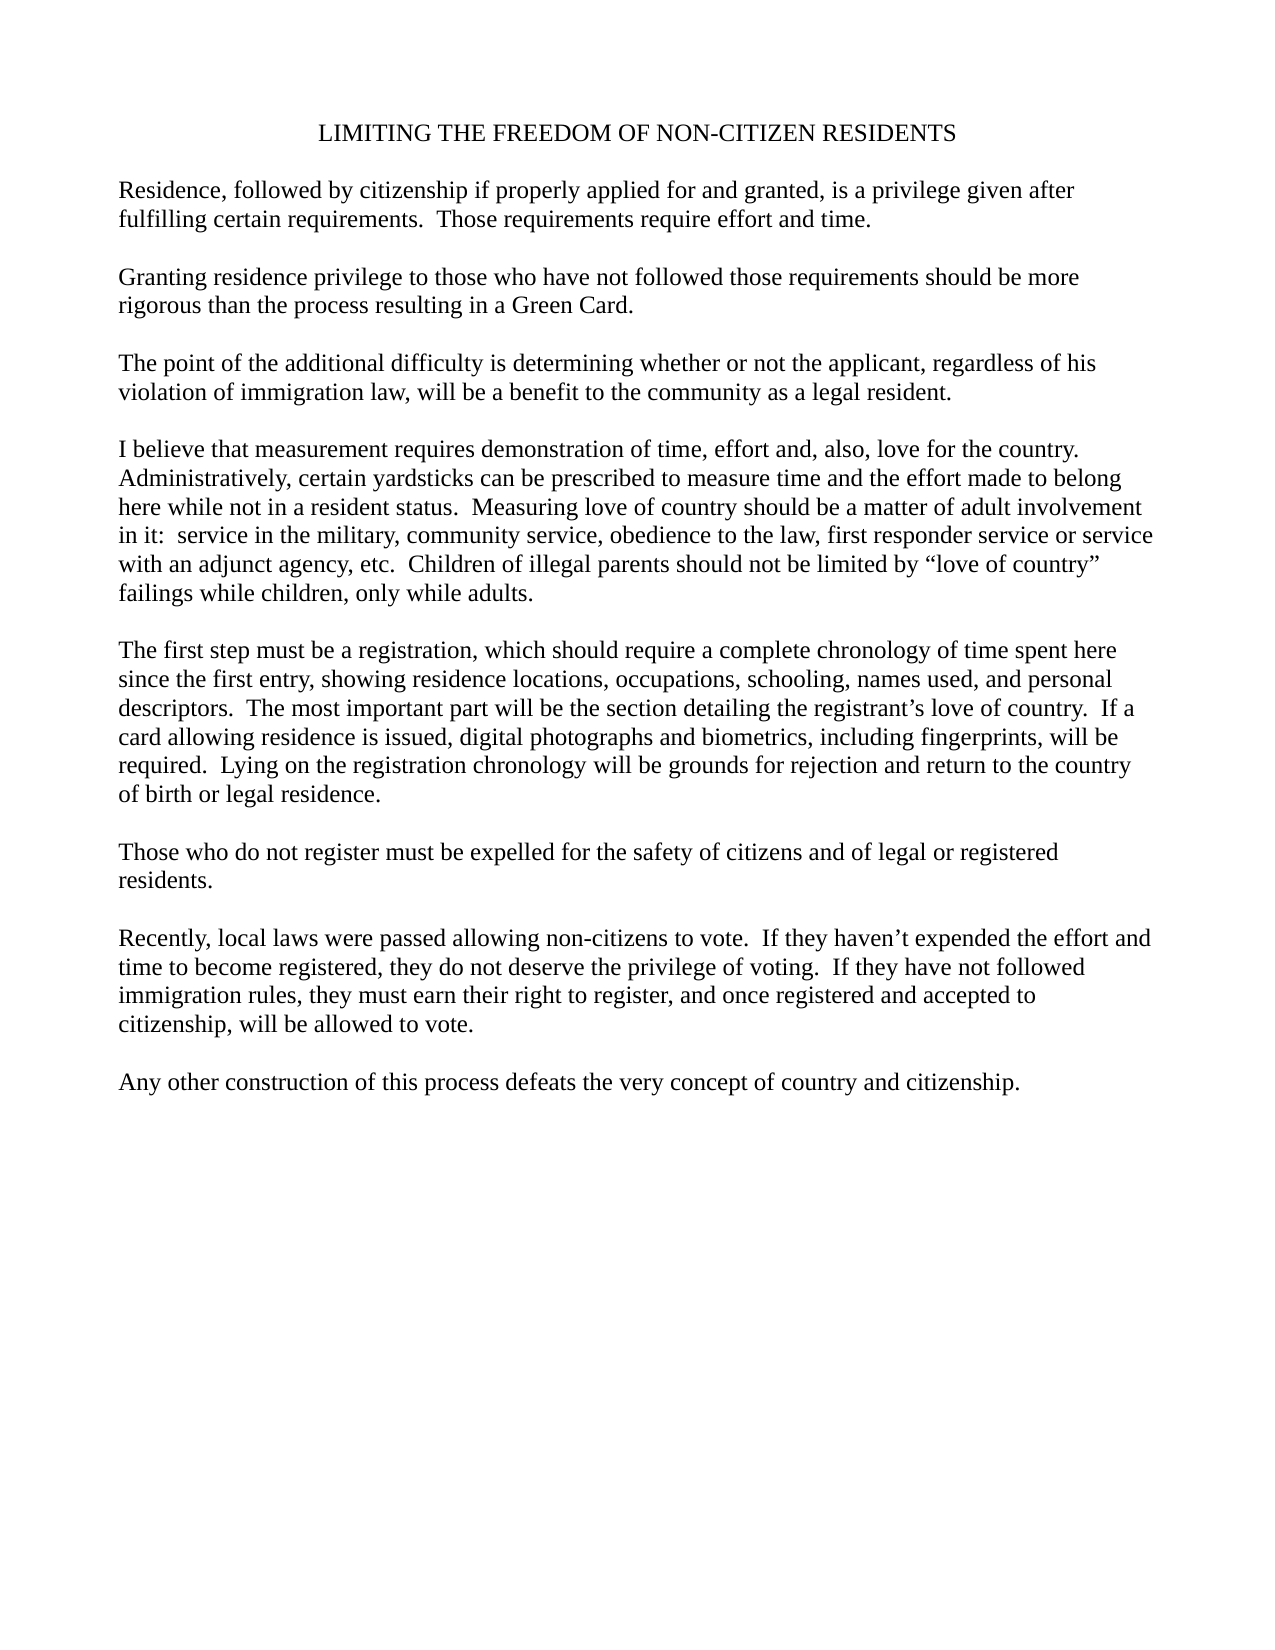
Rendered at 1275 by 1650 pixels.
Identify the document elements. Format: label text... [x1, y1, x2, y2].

text I believe that measurement requires demonstration of time, effort and, also, love for the country. Administratively, certain yardsticks can be prescribed to measure time and the effort made to belong here while not in a resident status. Measuring love of country should be a matter of adult involvement in it: service in the military, community service, obedience to the law, first responder service or service with an adjunct agency, etc. Children of illegal parents should not be limited by “love of country” failings while children, only while adults. [118, 434, 1157, 607]
text Recently, local laws were passed allowing non-citizens to vote. If they haven’t expended the effort and time to become registered, they do not deserve the privilege of voting. If they have not followed immigration rules, they must earn their right to register, and once registered and accepted to citizenship, will be allowed to vote. [118, 923, 1157, 1038]
text Any other construction of this process defeats the very concept of country and citizenship. [118, 1067, 1157, 1096]
text Those who do not register must be expelled for the safety of citizens and of legal or registered residents. [118, 837, 1157, 894]
text Residence, followed by citizenship if properly applied for and granted, is a privilege given after fulfilling certain requirements. Those requirements require effort and time. [118, 176, 1157, 233]
text The first step must be a registration, which should require a complete chronology of time spent here since the first entry, showing residence locations, occupations, schooling, names used, and personal descriptors. The most important part will be the section detailing the registrant’s love of country. If a card allowing residence is issued, digital photographs and biometrics, including fingerprints, will be required. Lying on the registration chronology will be grounds for rejection and return to the country of birth or legal residence. [118, 636, 1157, 808]
text Granting residence privilege to those who have not followed those requirements should be more rigorous than the process resulting in a Green Card. [118, 262, 1157, 319]
text LIMITING THE FREEDOM OF NON-CITIZEN RESIDENTS [118, 118, 1157, 147]
text The point of the additional difficulty is determining whether or not the applicant, regardless of his violation of immigration law, will be a benefit to the community as a legal resident. [118, 348, 1157, 406]
